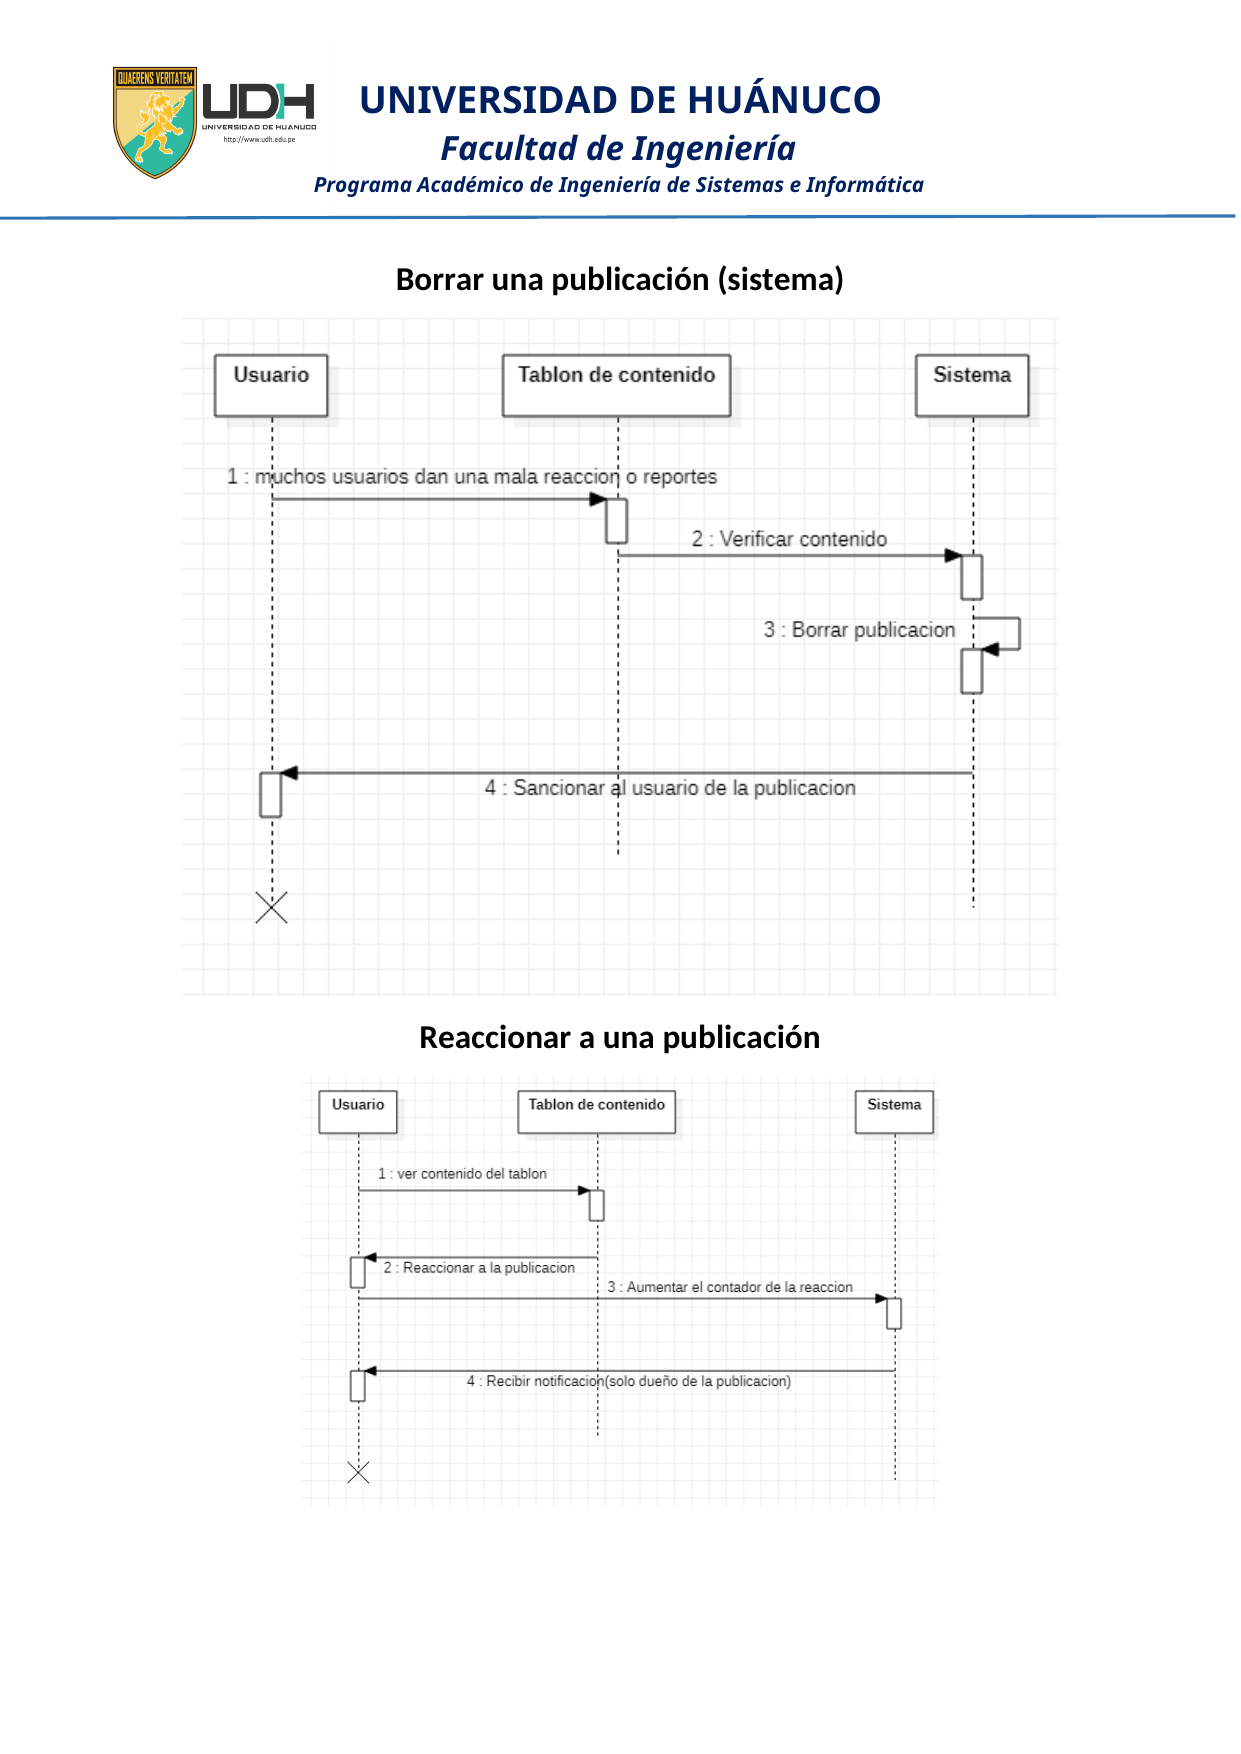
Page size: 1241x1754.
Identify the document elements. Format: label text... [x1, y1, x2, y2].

picture [181, 318, 1059, 997]
text Reaccionar a una publicación [177, 1016, 1063, 1056]
picture [301, 1076, 939, 1506]
text Borrar una publicación (sistema) [177, 258, 1063, 299]
picture [98, 39, 332, 209]
